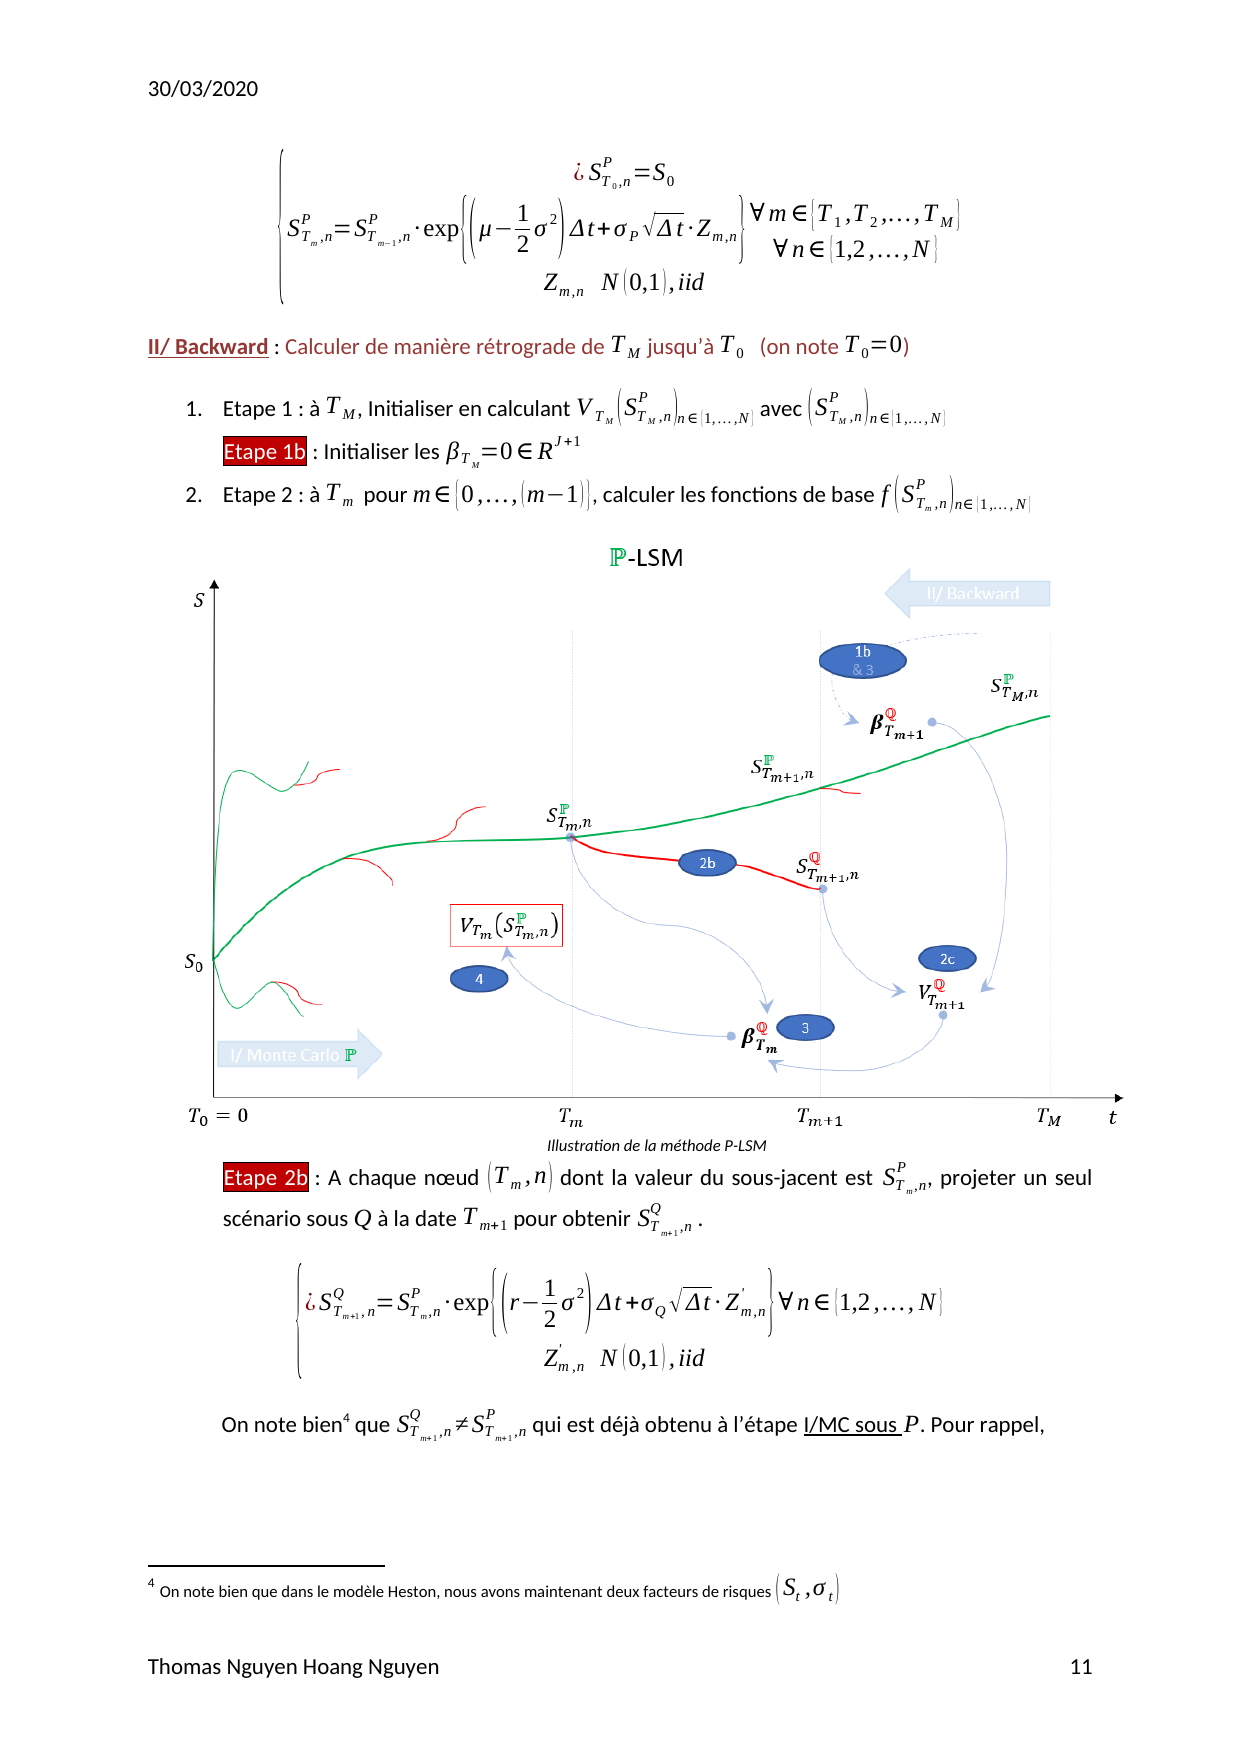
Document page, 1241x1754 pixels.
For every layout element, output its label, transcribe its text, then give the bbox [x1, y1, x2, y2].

text On note bien que qui est déjà obtenu à l’étape I/MC sous . Pour rappel, [148, 1406, 1093, 1443]
list Etape 2b : A chaque nœud dont la valeur du sous-jacent est , projeter un seul scénario sous à la date pour obtenir . [223, 1159, 1093, 1237]
list Etape 1b : Initialiser les [223, 432, 1093, 469]
list Etape 2 : à pour , calculer les fonctions de base [185, 474, 1093, 515]
list Etape 1 : à , Initialiser en calculant avec [185, 387, 1093, 428]
text II/ Backward : Calculer de manière rétrograde de jusqu’à (on note ) [148, 331, 1093, 362]
list Illustration de la méthode P-LSM [223, 1135, 1093, 1156]
picture [185, 540, 1130, 1132]
